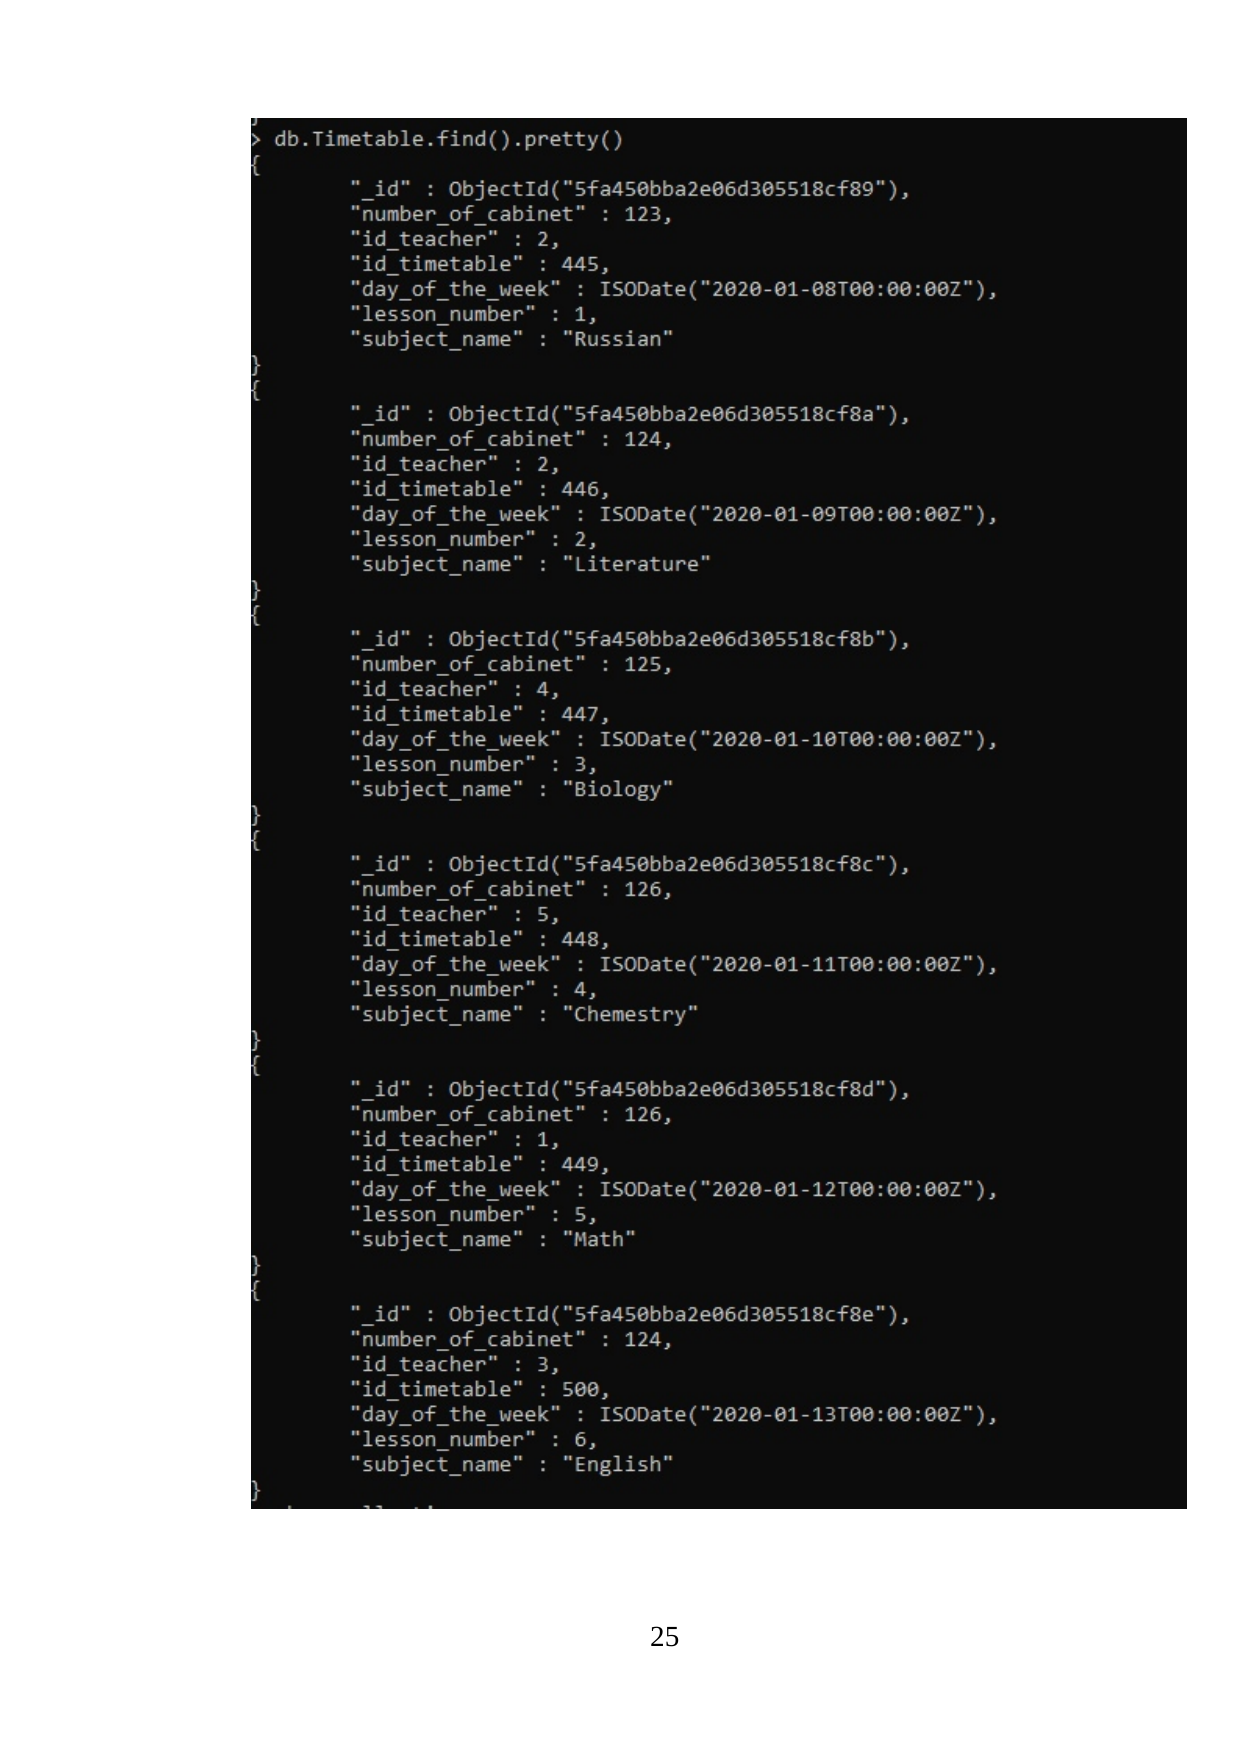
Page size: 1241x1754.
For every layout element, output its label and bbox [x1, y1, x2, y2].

picture [251, 118, 1187, 1509]
